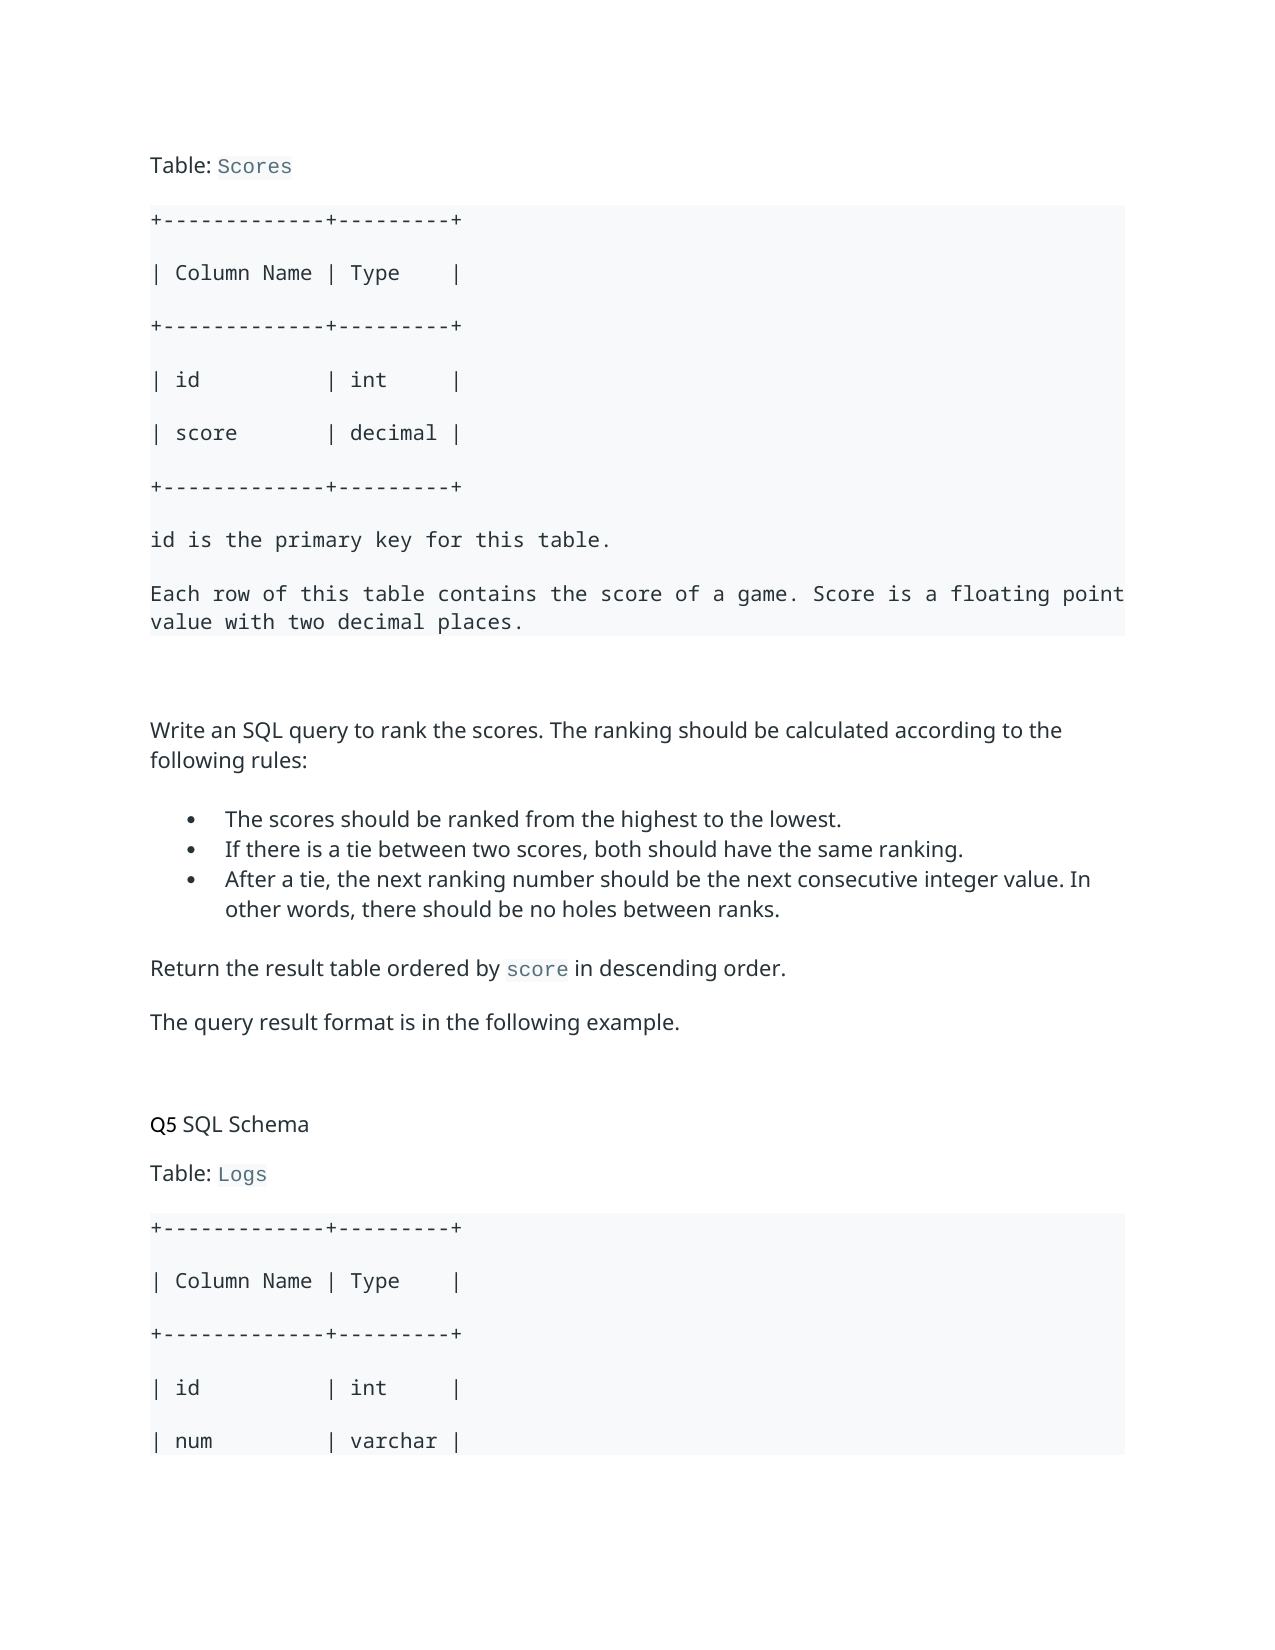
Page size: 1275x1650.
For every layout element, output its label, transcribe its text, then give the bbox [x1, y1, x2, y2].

text Each row of this table contains the score of a game. Score is a floating point value with two decimal places. [150, 579, 1125, 636]
text | Column Name | Type | [150, 1266, 1125, 1294]
text +-------------+---------+ [150, 205, 1125, 233]
text +-------------+---------+ [150, 1319, 1125, 1348]
text | Column Name | Type | [150, 258, 1125, 287]
text | num | varchar | [150, 1426, 1125, 1455]
text Return the result table ordered by score in descending order. [150, 953, 1125, 982]
list The scores should be ranked from the highest to the lowest. [187, 804, 1125, 834]
text Table: Logs [150, 1158, 1125, 1188]
text | id | int | [150, 1373, 1125, 1401]
text Write an SQL query to rank the scores. The ranking should be calculated according to the following rules: [150, 716, 1125, 775]
text +-------------+---------+ [150, 1213, 1125, 1241]
list After a tie, the next ranking number should be the next consecutive integer value. In other words, there should be no holes between ranks. [187, 864, 1125, 923]
text +-------------+---------+ [150, 312, 1125, 340]
text Q5 SQL Schema [150, 1109, 1125, 1139]
text The query result format is in the following example. [150, 1007, 1125, 1037]
text id is the primary key for this table. [150, 525, 1125, 554]
list If there is a tie between two scores, both should have the same ranking. [187, 834, 1125, 864]
text | score | decimal | [150, 418, 1125, 447]
text | id | int | [150, 365, 1125, 393]
text Table: Scores [150, 150, 1125, 180]
text +-------------+---------+ [150, 472, 1125, 500]
